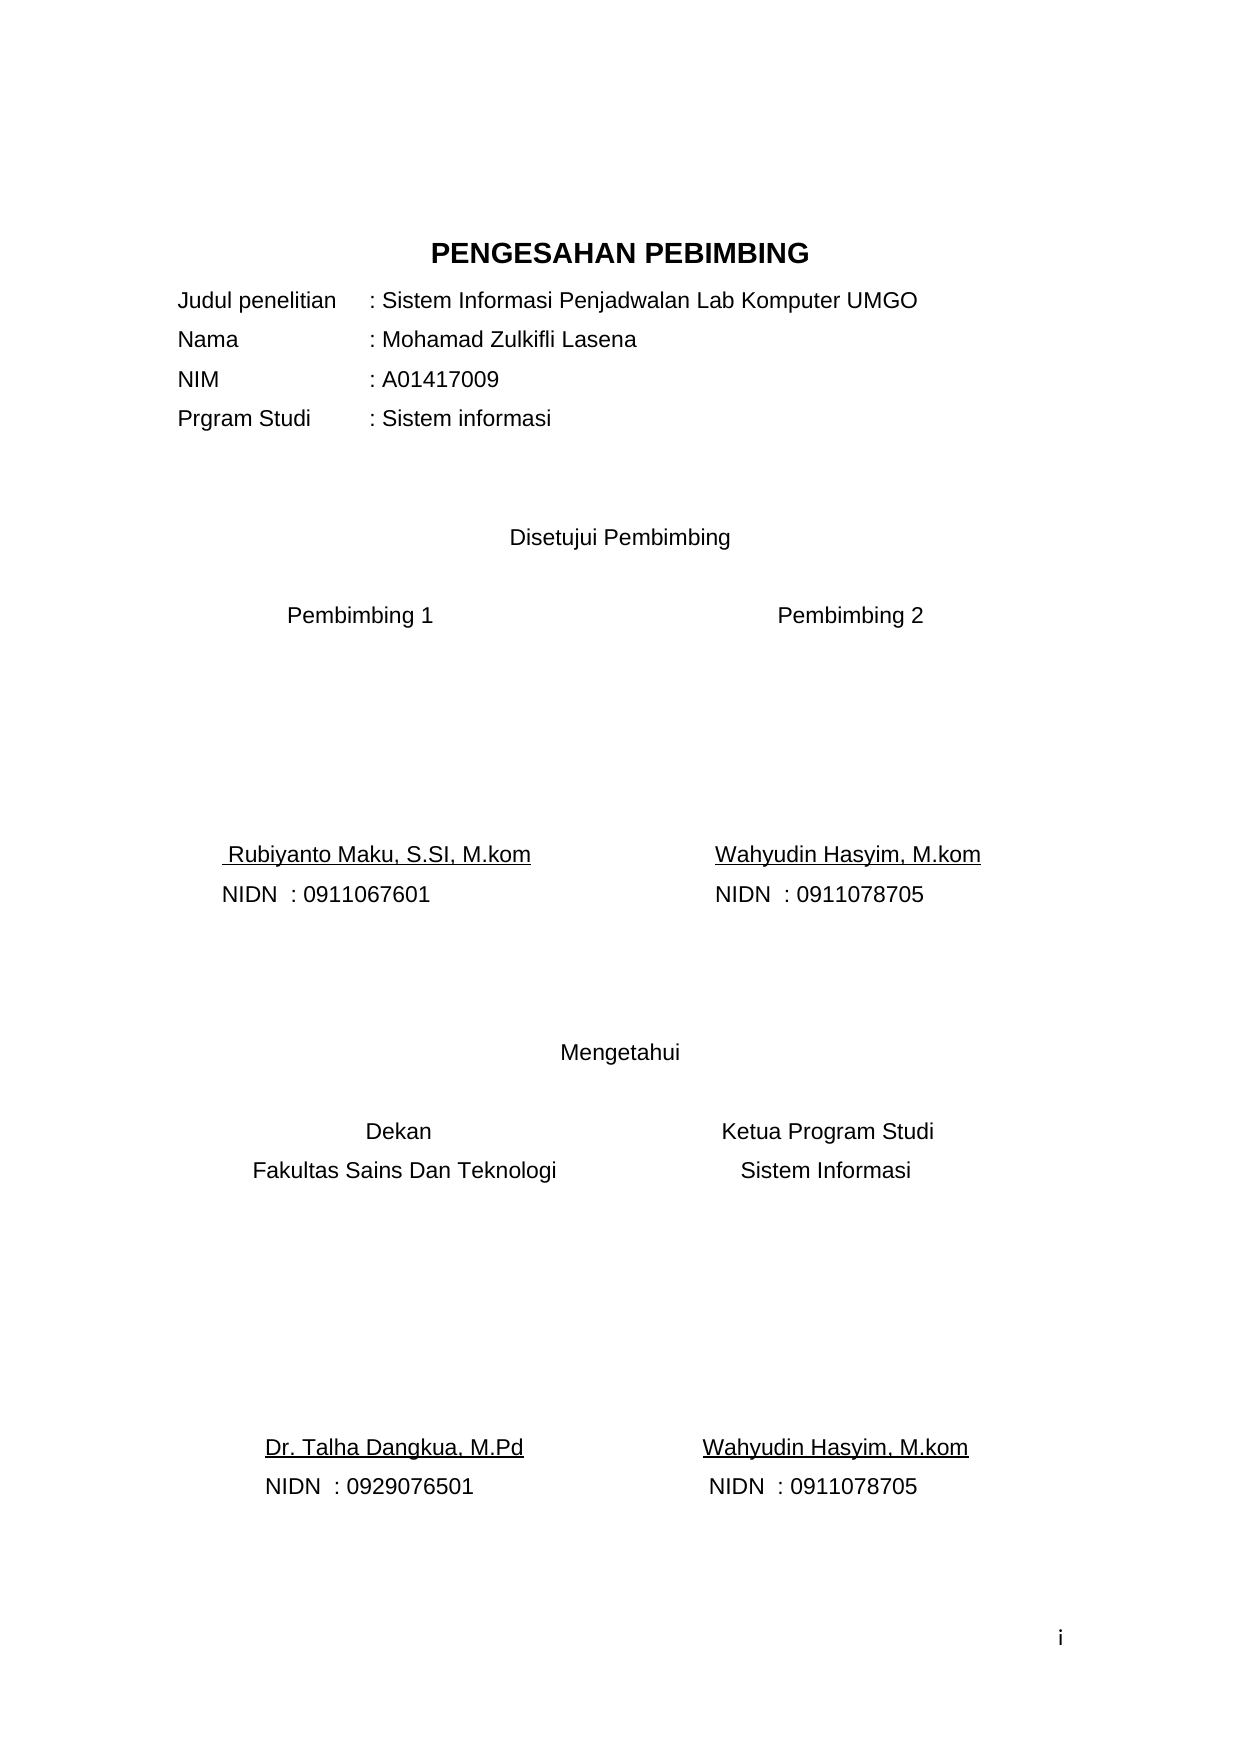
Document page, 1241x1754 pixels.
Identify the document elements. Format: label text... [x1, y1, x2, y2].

text Judul penelitian : Sistem Informasi Penjadwalan Lab Komputer UMGO [177, 287, 1063, 313]
text Dekan Ketua Program Studi [177, 1118, 1063, 1144]
text Prgram Studi : Sistem informasi [177, 405, 1063, 431]
text Nama : Mohamad Zulkifli Lasena [177, 326, 1063, 352]
text Disetujui Pembimbing [177, 523, 1063, 550]
text NIM : A01417009 [177, 366, 1063, 392]
text Pembimbing 1 Pembimbing 2 [177, 602, 1063, 629]
text Rubiyanto Maku, S.SI, M.kom Wahyudin Hasyim, M.kom [222, 841, 1063, 868]
text NIDN : 0911067601 NIDN : 0911078705 [222, 881, 1063, 907]
text Mengetahui [177, 1039, 1063, 1065]
text Fakultas Sains Dan Teknologi Sistem Informasi [177, 1157, 1063, 1184]
text NIDN : 0929076501 NIDN : 0911078705 [177, 1473, 1063, 1499]
subtitle PENGESAHAN PEBIMBING [177, 236, 1063, 270]
text Dr. Talha Dangkua, M.Pd Wahyudin Hasyim, M.kom [177, 1434, 1063, 1460]
